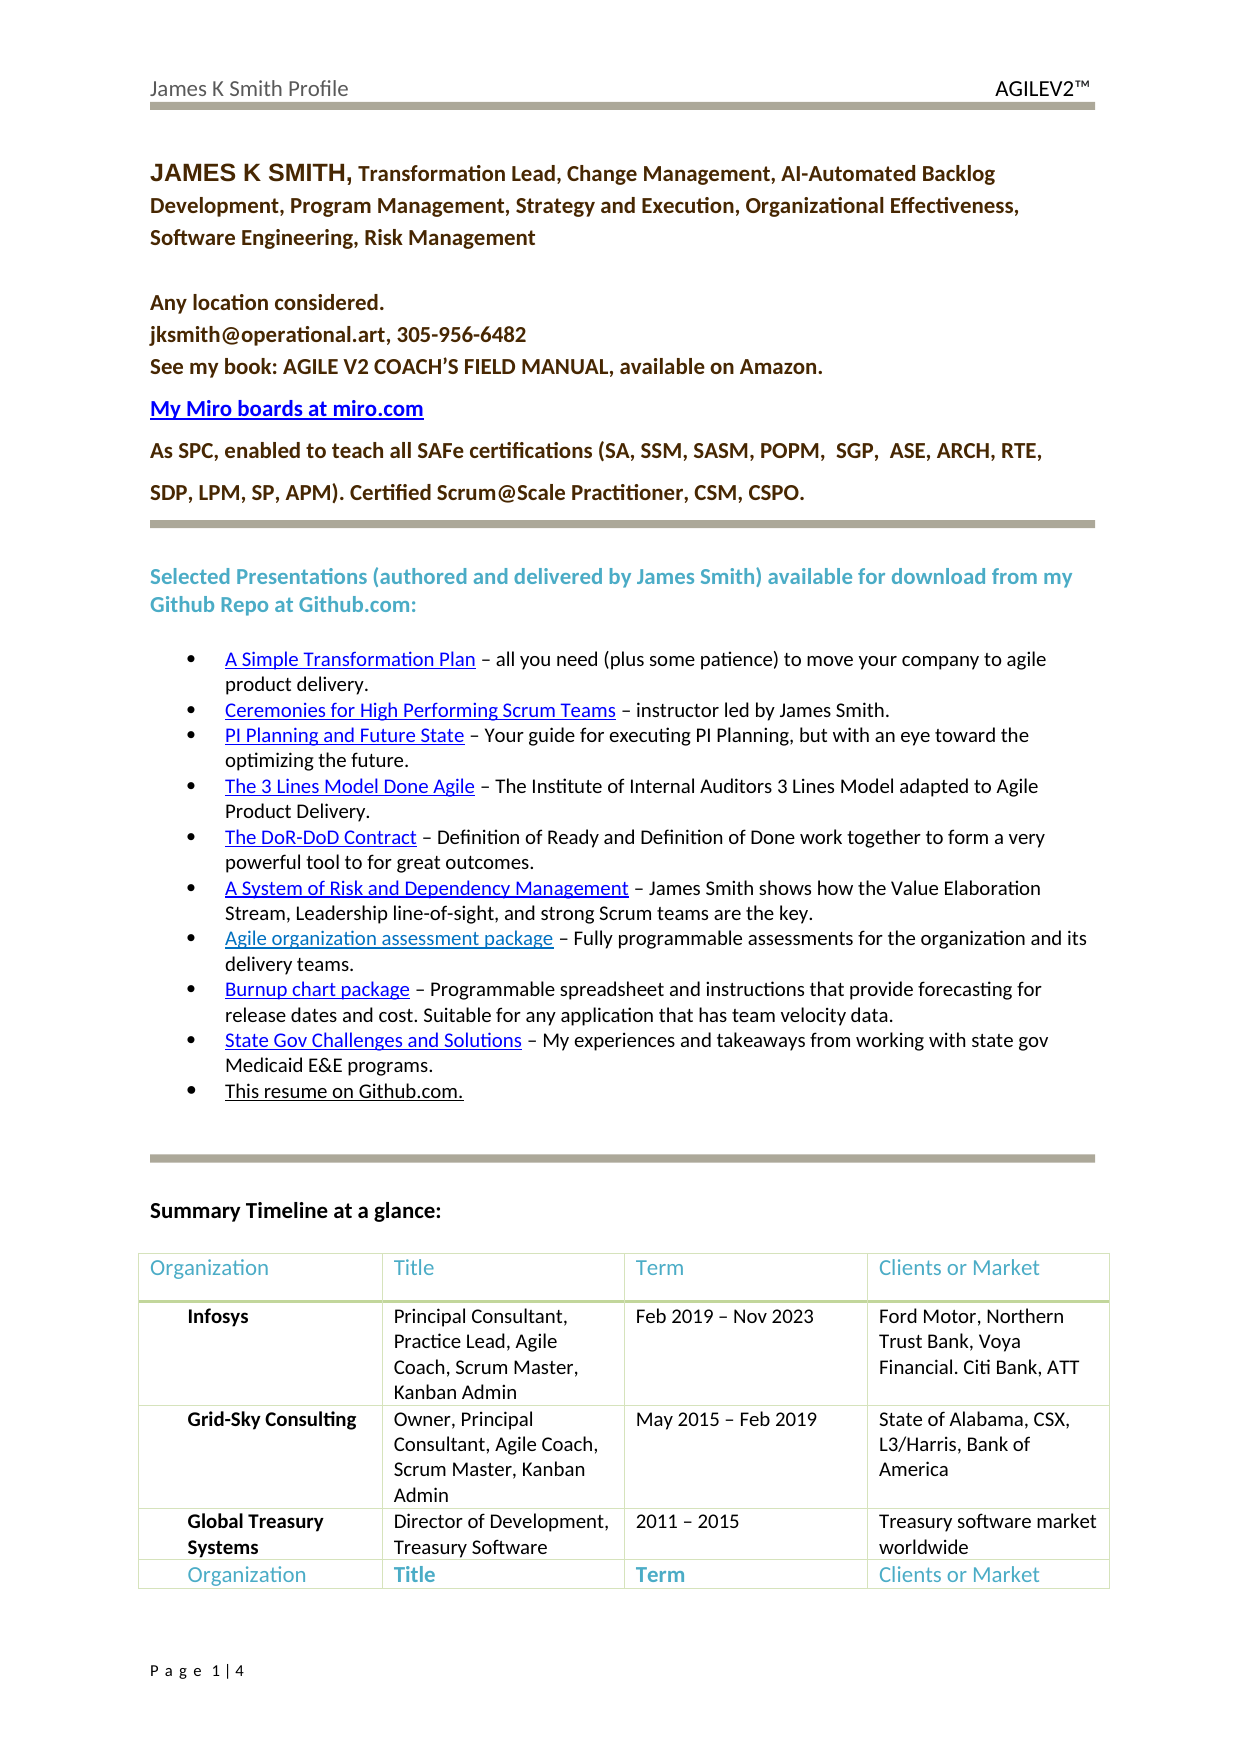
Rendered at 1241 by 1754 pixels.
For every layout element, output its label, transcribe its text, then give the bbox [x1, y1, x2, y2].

table_cell Principal Consultant, Practice Lead, Agile Coach, Scrum Master, Kanban Admin [383, 1303, 624, 1405]
list Ceremonies for High Performing Scrum Teams – instructor led by James Smith. [187, 697, 1090, 722]
table_cell Treasury software market worldwide [868, 1509, 1109, 1559]
text See my book: AGILE V2 COACH’S FIELD MANUAL, available on Amazon. [150, 352, 1090, 380]
list Burnup chart package – Programmable spreadsheet and instructions that provide forecasting for release dates and cost. Suitable for any application that has team velocity data. [187, 976, 1090, 1027]
table_cell 2011 – 2015 [625, 1509, 867, 1559]
table_header Clients or Market [868, 1254, 1109, 1300]
text My Miro boards at miro.com [150, 394, 1090, 422]
text Any location considered. [150, 288, 1090, 316]
table_header Term [625, 1254, 867, 1300]
list Agile organization assessment package – Fully programmable assessments for the organization and its delivery teams. [187, 926, 1090, 976]
list A System of Risk and Dependency Management – James Smith shows how the Value Elaboration Stream, Leadership line-of-sight, and strong Scrum teams are the key. [187, 875, 1090, 926]
table_cell Grid-Sky Consulting [139, 1406, 382, 1507]
list State Gov Challenges and Solutions – My experiences and takeaways from working with state gov Medicaid E&E programs. [187, 1027, 1090, 1078]
text jksmith@operational.art, 305-956-6482 [150, 320, 1090, 348]
table_cell Clients or Market [868, 1560, 1109, 1588]
table_cell State of Alabama, CSX, L3/Harris, Bank of America [868, 1406, 1109, 1507]
table_cell Ford Motor, Northern Trust Bank, Voya Financial. Citi Bank, ATT [868, 1303, 1109, 1405]
text As SPC, enabled to teach all SAFe certifications (SA, SSM, SASM, POPM, SGP, ASE, ARCH, RTE, SDP, LPM, SP, APM). Certified Scrum@Scale Practitioner, CSM, CSPO. [150, 436, 1090, 506]
list The DoR-DoD Contract – Definition of Ready and Definition of Done work together to form a very powerful tool to for great outcomes. [187, 824, 1090, 875]
list PI Planning and Future State – Your guide for executing PI Planning, but with an eye toward the optimizing the future. [187, 722, 1090, 773]
text Summary Timeline at a glance: [150, 1196, 1090, 1224]
table_cell Organization [139, 1560, 382, 1588]
text Selected Presentations (authored and delivered by James Smith) available for download from my Github Repo at Github.com: [150, 562, 1090, 618]
table_cell Global Treasury Systems [139, 1509, 382, 1559]
table_header Title [383, 1254, 624, 1300]
text JAMES K SMITH, Transformation Lead, Change Management, AI-Automated Backlog Development, Program Management, Strategy and Execution, Organizational Effectiveness, Software Engineering, Risk Management [150, 158, 1090, 251]
table_header Organization [139, 1254, 382, 1300]
table_cell May 2015 – Feb 2019 [625, 1406, 867, 1507]
list This resume on Github.com. [187, 1078, 1090, 1103]
table_cell Owner, Principal Consultant, Agile Coach, Scrum Master, Kanban Admin [383, 1406, 624, 1507]
table_cell Feb 2019 – Nov 2023 [625, 1303, 867, 1405]
list A Simple Transformation Plan – all you need (plus some patience) to move your company to agile product delivery. [187, 646, 1090, 697]
list The 3 Lines Model Done Agile – The Institute of Internal Auditors 3 Lines Model adapted to Agile Product Delivery. [187, 773, 1090, 824]
table_cell Director of Development, Treasury Software [383, 1509, 624, 1559]
table_cell Infosys [139, 1303, 382, 1405]
table_cell Title [383, 1560, 624, 1588]
table_cell Term [625, 1560, 867, 1588]
